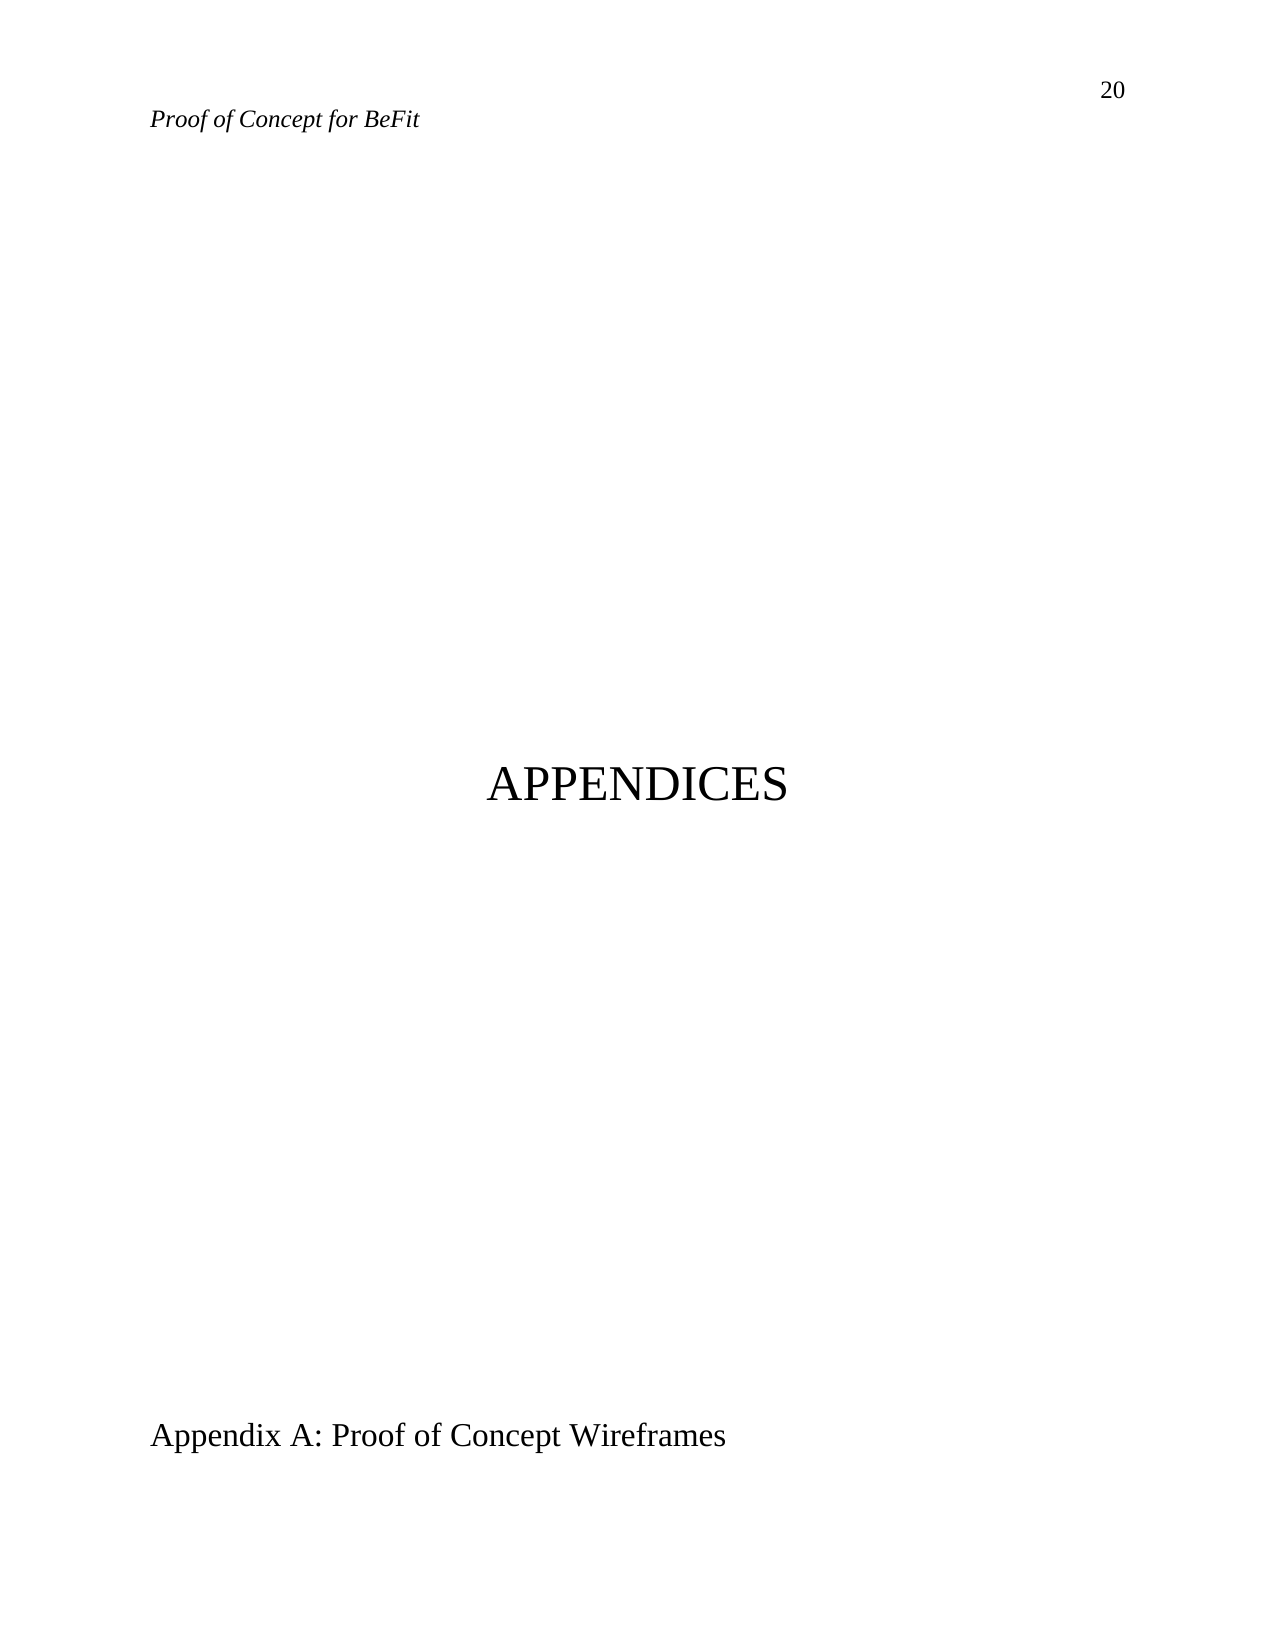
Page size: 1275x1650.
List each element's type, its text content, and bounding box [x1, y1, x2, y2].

text APPENDICES [150, 754, 1125, 811]
text Appendix A: Proof of Concept Wireframes [150, 1415, 1125, 1453]
